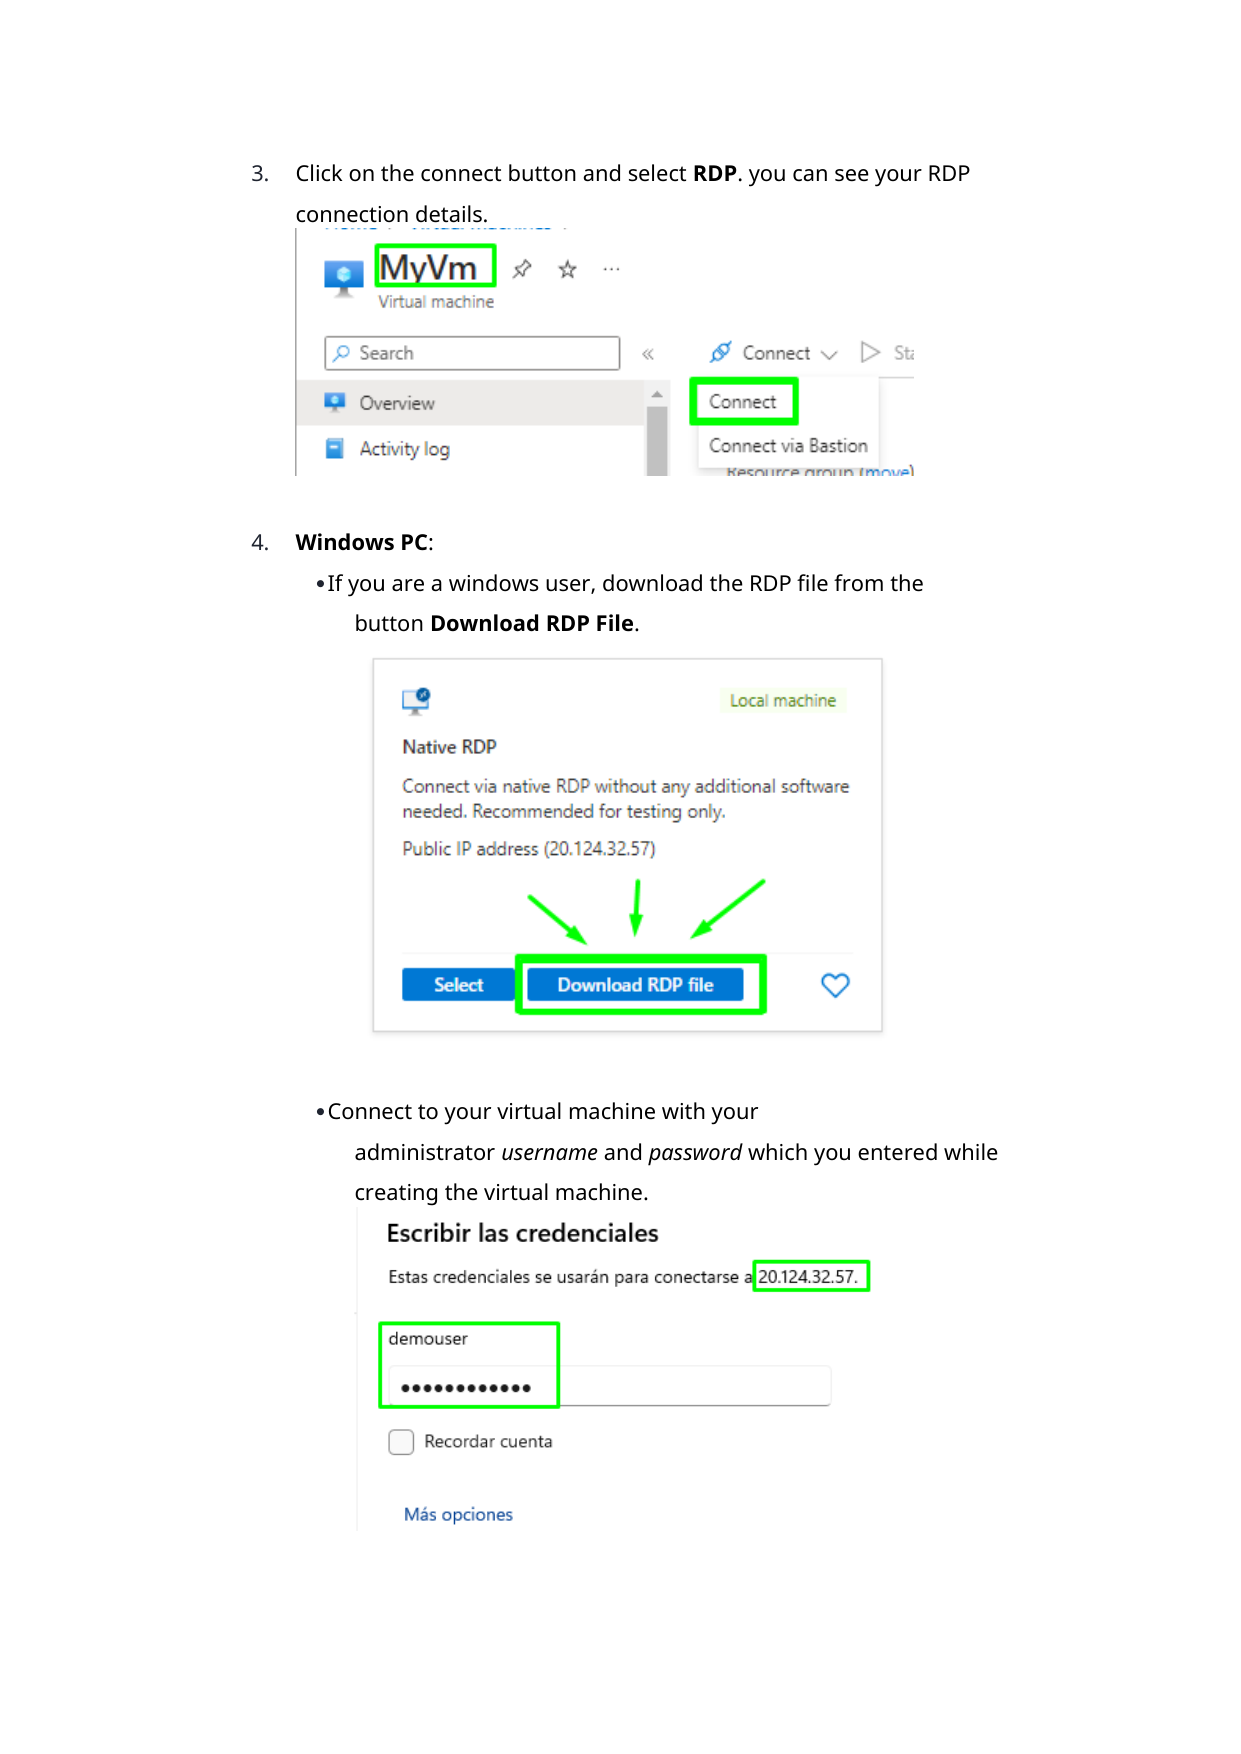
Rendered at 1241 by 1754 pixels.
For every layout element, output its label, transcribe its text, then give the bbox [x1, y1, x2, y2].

list Click on the connect button and select RDP. you can see your RDP connection details. [251, 148, 1016, 229]
picture [295, 228, 914, 476]
list Connect to your virtual machine with your administrator username and password which you entered while creating the virtual machine. [317, 1085, 1016, 1207]
list If you are a windows user, download the RDP file from the button Download RDP File. [317, 557, 1016, 638]
picture [354, 1207, 932, 1531]
picture [354, 638, 905, 1045]
list Windows PC: [251, 516, 1016, 557]
